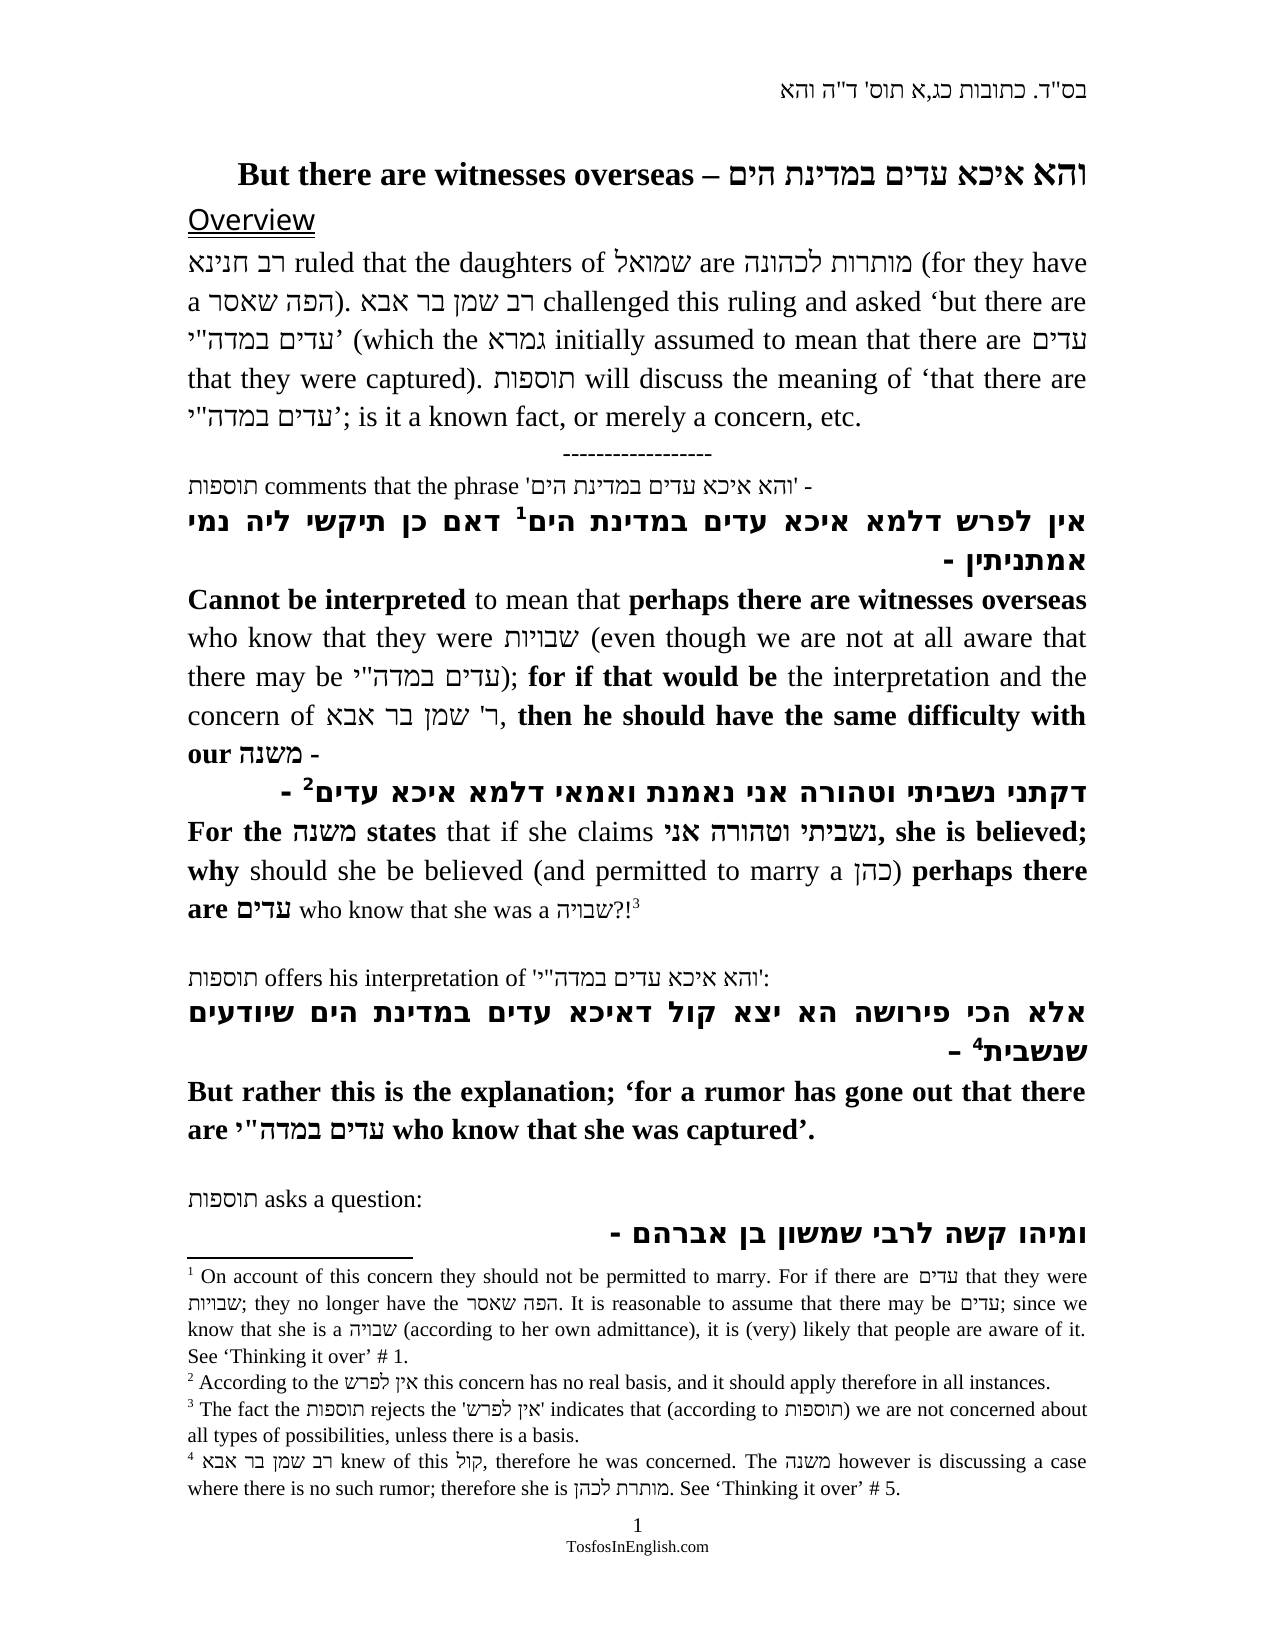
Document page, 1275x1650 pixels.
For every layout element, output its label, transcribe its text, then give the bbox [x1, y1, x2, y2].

text תוספות asks a question: [187, 1184, 1087, 1213]
text ------------------ [187, 438, 1087, 467]
text והא איכא עדים במדינת הים – But there are witnesses overseas [187, 150, 1087, 193]
text Overview [187, 199, 1087, 239]
text תוספות comments that the phrase 'והא איכא עדים במדינת הים' - [187, 471, 1087, 500]
text But rather this is the explanation; ‘for a rumor has gone out that there are עדים במדה"י who know that she was captured’. [187, 1074, 1087, 1146]
text רב חנינא ruled that the daughters of שמואל are מותרות לכהונה (for they have a הפה שאסר). רב שמן בר אבא challenged this ruling and asked ‘but there are עדים במדה"י’ (which the גמרא initially assumed to mean that there are עדים that they were captured). תוספות will discuss the meaning of ‘that there are עדים במדה"י’; is it a known fact, or merely a concern, etc. [187, 245, 1087, 433]
text אלא הכי פירושה הא יצא קול דאיכא עדים במדינת הים שיודעים שנשבית – [187, 996, 1087, 1069]
text דקתני נשביתי וטהורה אני נאמנת ואמאי דלמא איכא עדים - [187, 775, 1087, 809]
text Cannot be interpreted to mean that perhaps there are witnesses overseas who know that they were שבויות (even though we are not at all aware that there may be עדים במדה"י); for if that would be the interpretation and the concern of ר' שמן בר אבא, then he should have the same difficulty with our משנה - [187, 582, 1087, 770]
text אין לפרש דלמא איכא עדים במדינת הים דאם כן תיקשי ליה נמי אמתניתין - [187, 504, 1087, 577]
text For the משנה states that if she claims נשביתי וטהורה אני, she is believed; why should she be believed (and permitted to marry a כהן) perhaps there are עדים who know that she was a שבויה?! [187, 814, 1087, 925]
text ומיהו קשה לרבי שמשון בן אברהם - [187, 1217, 1087, 1251]
text תוספות offers his interpretation of 'והא איכא עדים במדה"י': [187, 963, 1087, 992]
